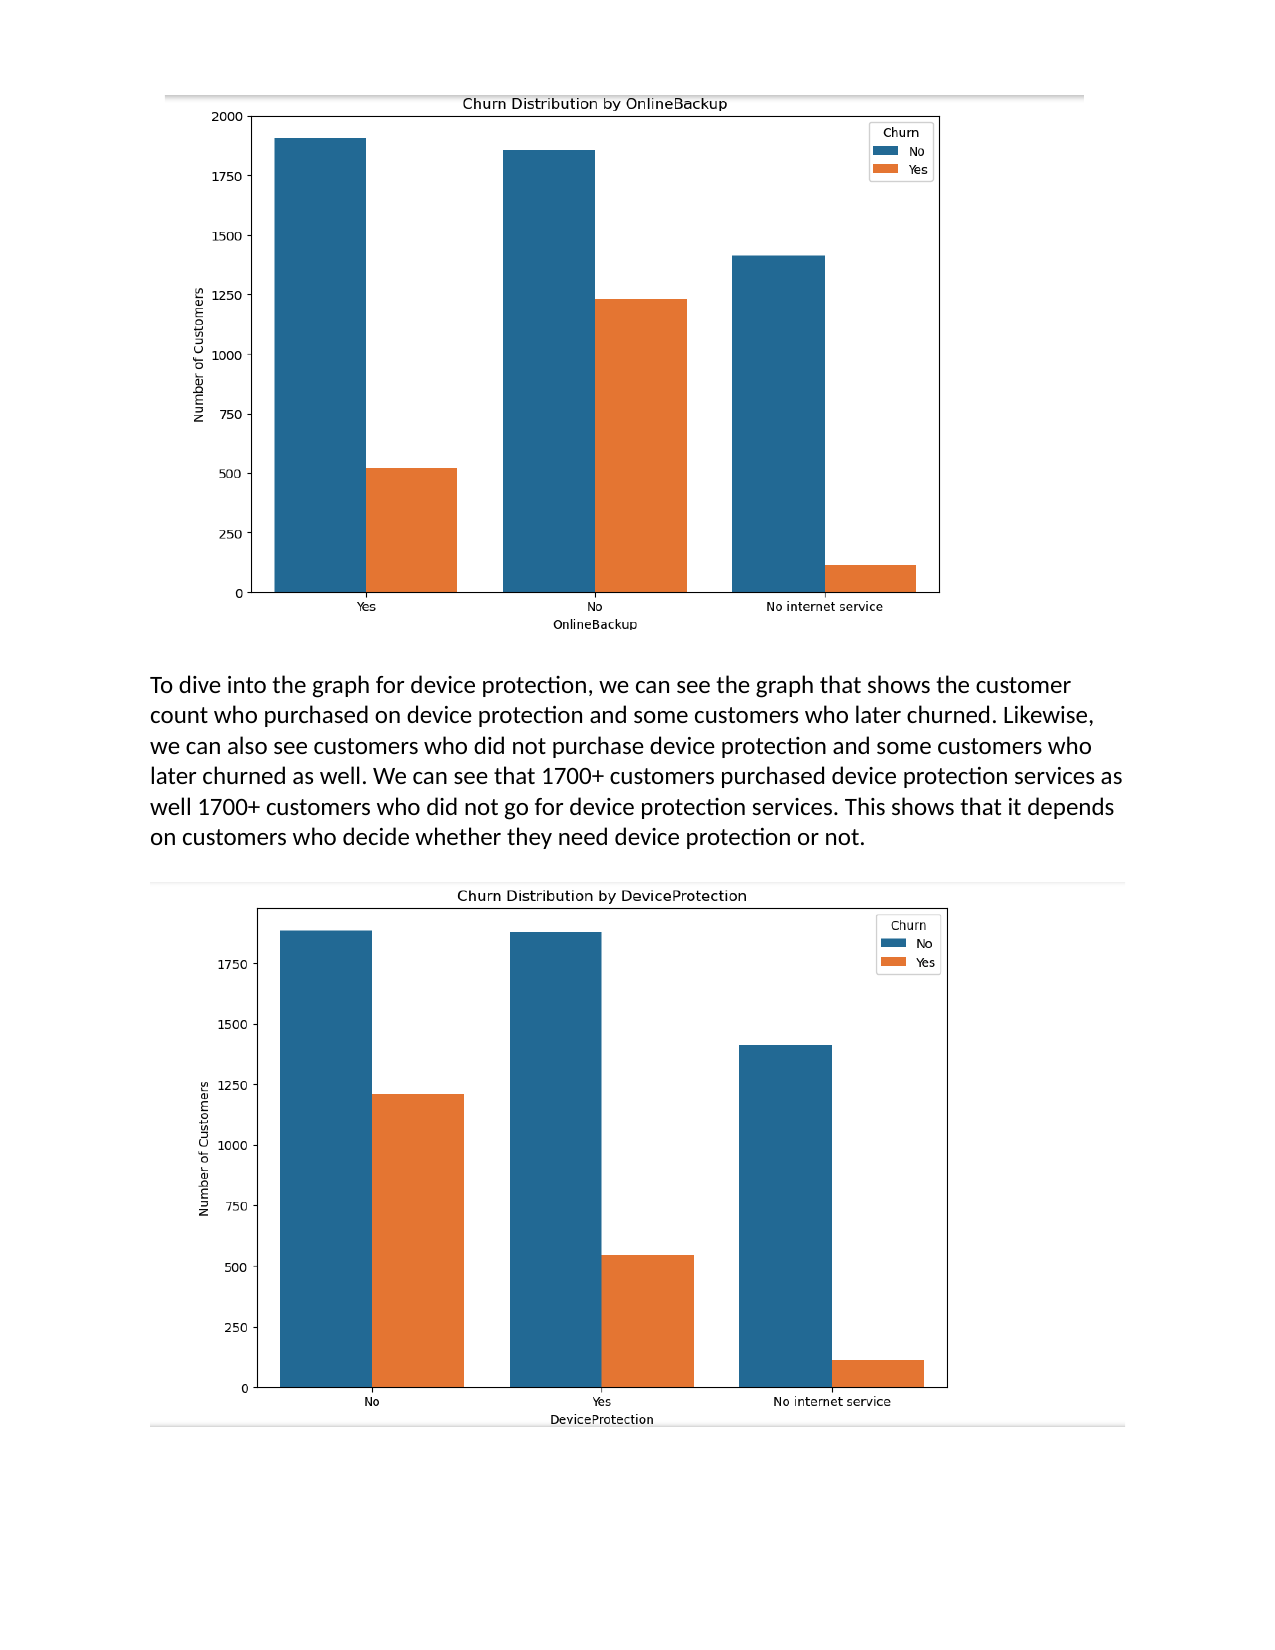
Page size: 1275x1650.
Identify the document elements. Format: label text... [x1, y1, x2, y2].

text To dive into the graph for device protection, we can see the graph that shows the customer count who purchased on device protection and some customers who later churned. Likewise, we can also see customers who did not purchase device protection and some customers who later churned as well. We can see that 1700+ customers purchased device protection services as well 1700+ customers who did not go for device protection services. This shows that it depends on customers who decide whether they need device protection or not. [150, 669, 1125, 852]
picture [150, 882, 1125, 1427]
picture [164, 95, 1084, 630]
